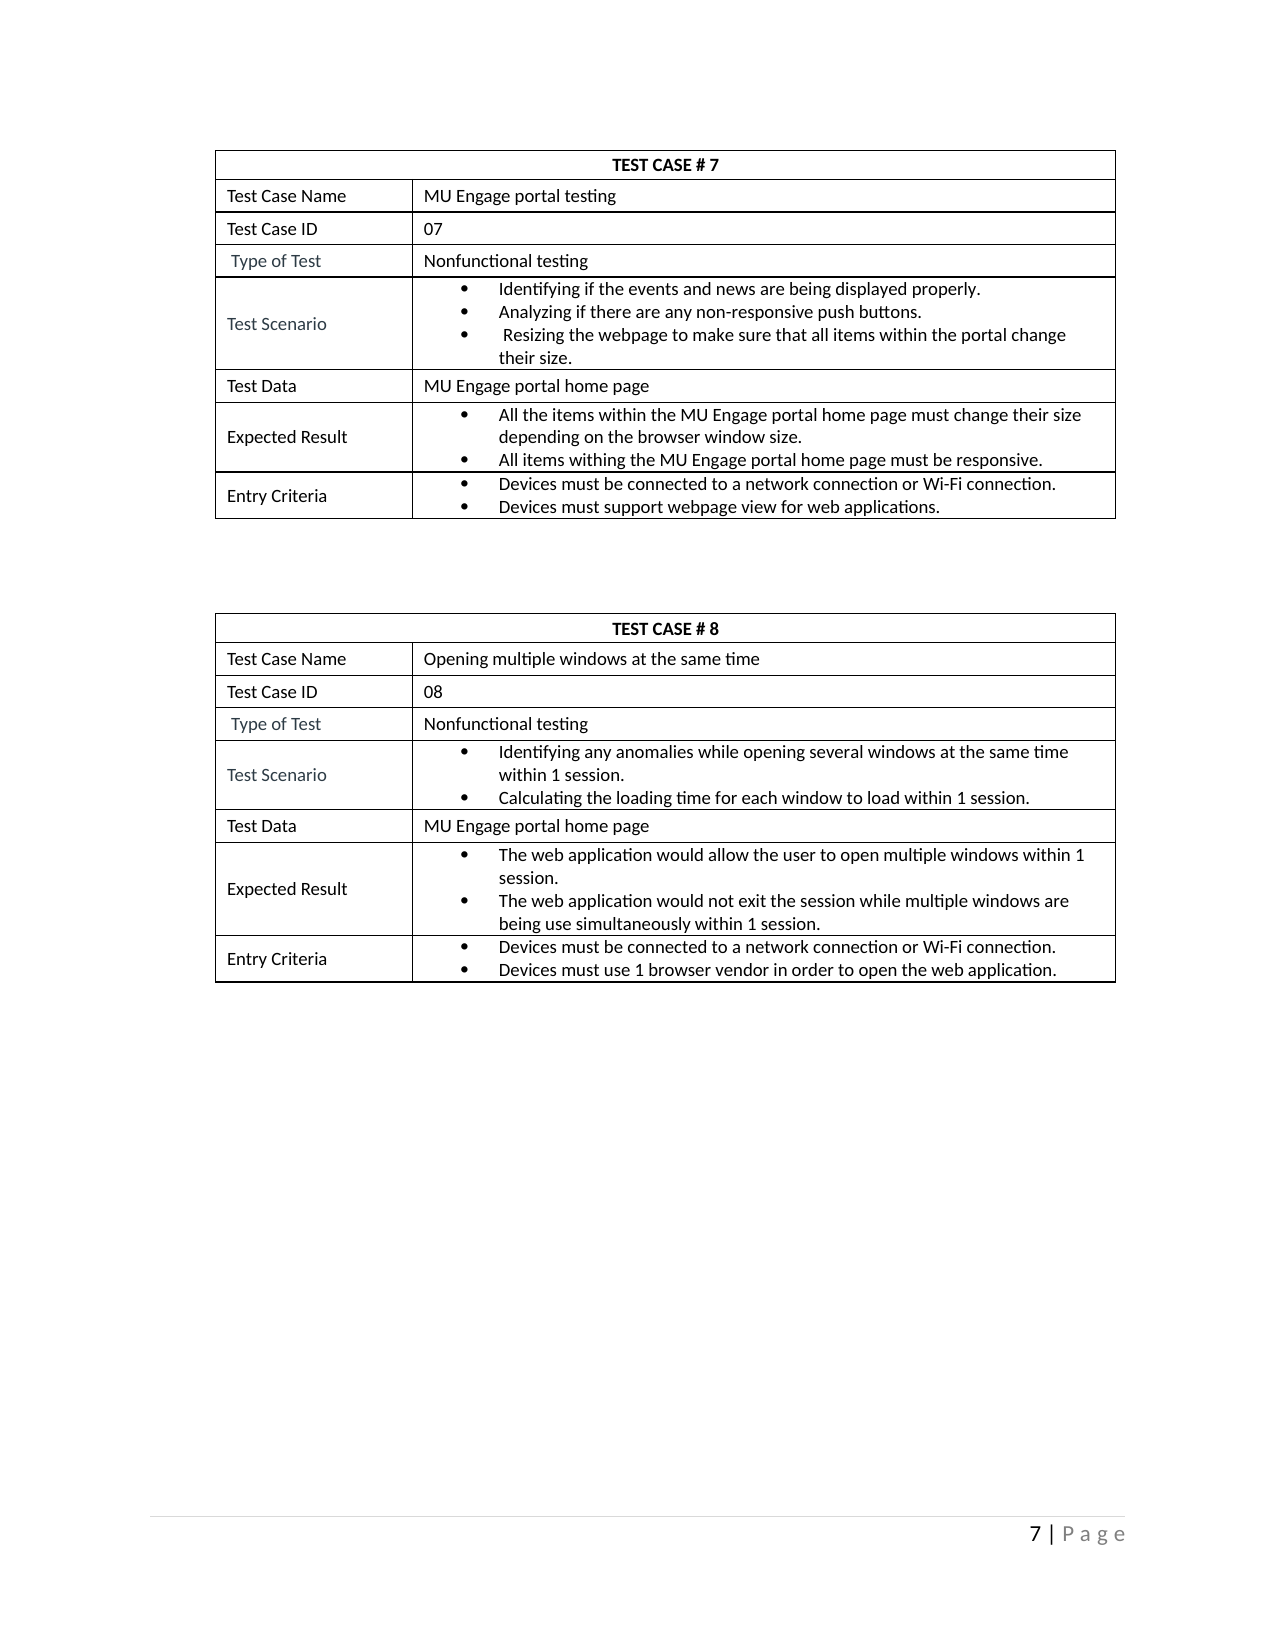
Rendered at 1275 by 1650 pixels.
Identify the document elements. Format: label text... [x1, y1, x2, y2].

table_cell Expected Result [216, 403, 412, 471]
table_header TEST CASE # 8 [216, 614, 1115, 642]
table_cell Identifying any anomalies while opening several windows at the same time within 1 session. Calculating the loading time for each window to load within 1 session. [413, 741, 1115, 809]
table_cell Test Scenario [216, 741, 412, 809]
table_cell Expected Result [216, 843, 412, 934]
table_cell Test Case ID [216, 213, 412, 244]
table_cell Identifying if the events and news are being displayed properly. Analyzing if there are any non-responsive push buttons. Resizing the webpage to make sure that all items within the portal change their size. [413, 278, 1115, 369]
table_cell Type of Test [216, 245, 412, 276]
table_cell Type of Test [216, 708, 412, 739]
table_cell Test Data [216, 810, 412, 842]
table_cell MU Engage portal home page [413, 810, 1115, 842]
table_cell 07 [413, 213, 1115, 244]
table_cell Test Case Name [216, 180, 412, 211]
table_cell Test Case Name [216, 643, 412, 674]
table_cell The web application would allow the user to open multiple windows within 1 session. The web application would not exit the session while multiple windows are being use simultaneously within 1 session. [413, 843, 1115, 934]
table_cell Test Scenario [216, 278, 412, 369]
table_cell Nonfunctional testing [413, 245, 1115, 276]
table_cell Devices must be connected to a network connection or Wi-Fi connection. Devices must support webpage view for web applications. [413, 473, 1115, 518]
table_cell Nonfunctional testing [413, 708, 1115, 739]
table_cell Test Data [216, 370, 412, 402]
table_cell MU Engage portal home page [413, 370, 1115, 402]
table_cell 08 [413, 676, 1115, 707]
table_cell MU Engage portal testing [413, 180, 1115, 211]
table_header TEST CASE # 7 [216, 151, 1115, 179]
table_cell Entry Criteria [216, 936, 412, 981]
table_cell Entry Criteria [216, 473, 412, 518]
table_cell All the items within the MU Engage portal home page must change their size depending on the browser window size. All items withing the MU Engage portal home page must be responsive. [413, 403, 1115, 471]
table_cell Devices must be connected to a network connection or Wi-Fi connection. Devices must use 1 browser vendor in order to open the web application. [413, 936, 1115, 981]
table_cell Opening multiple windows at the same time [413, 643, 1115, 674]
table_cell Test Case ID [216, 676, 412, 707]
